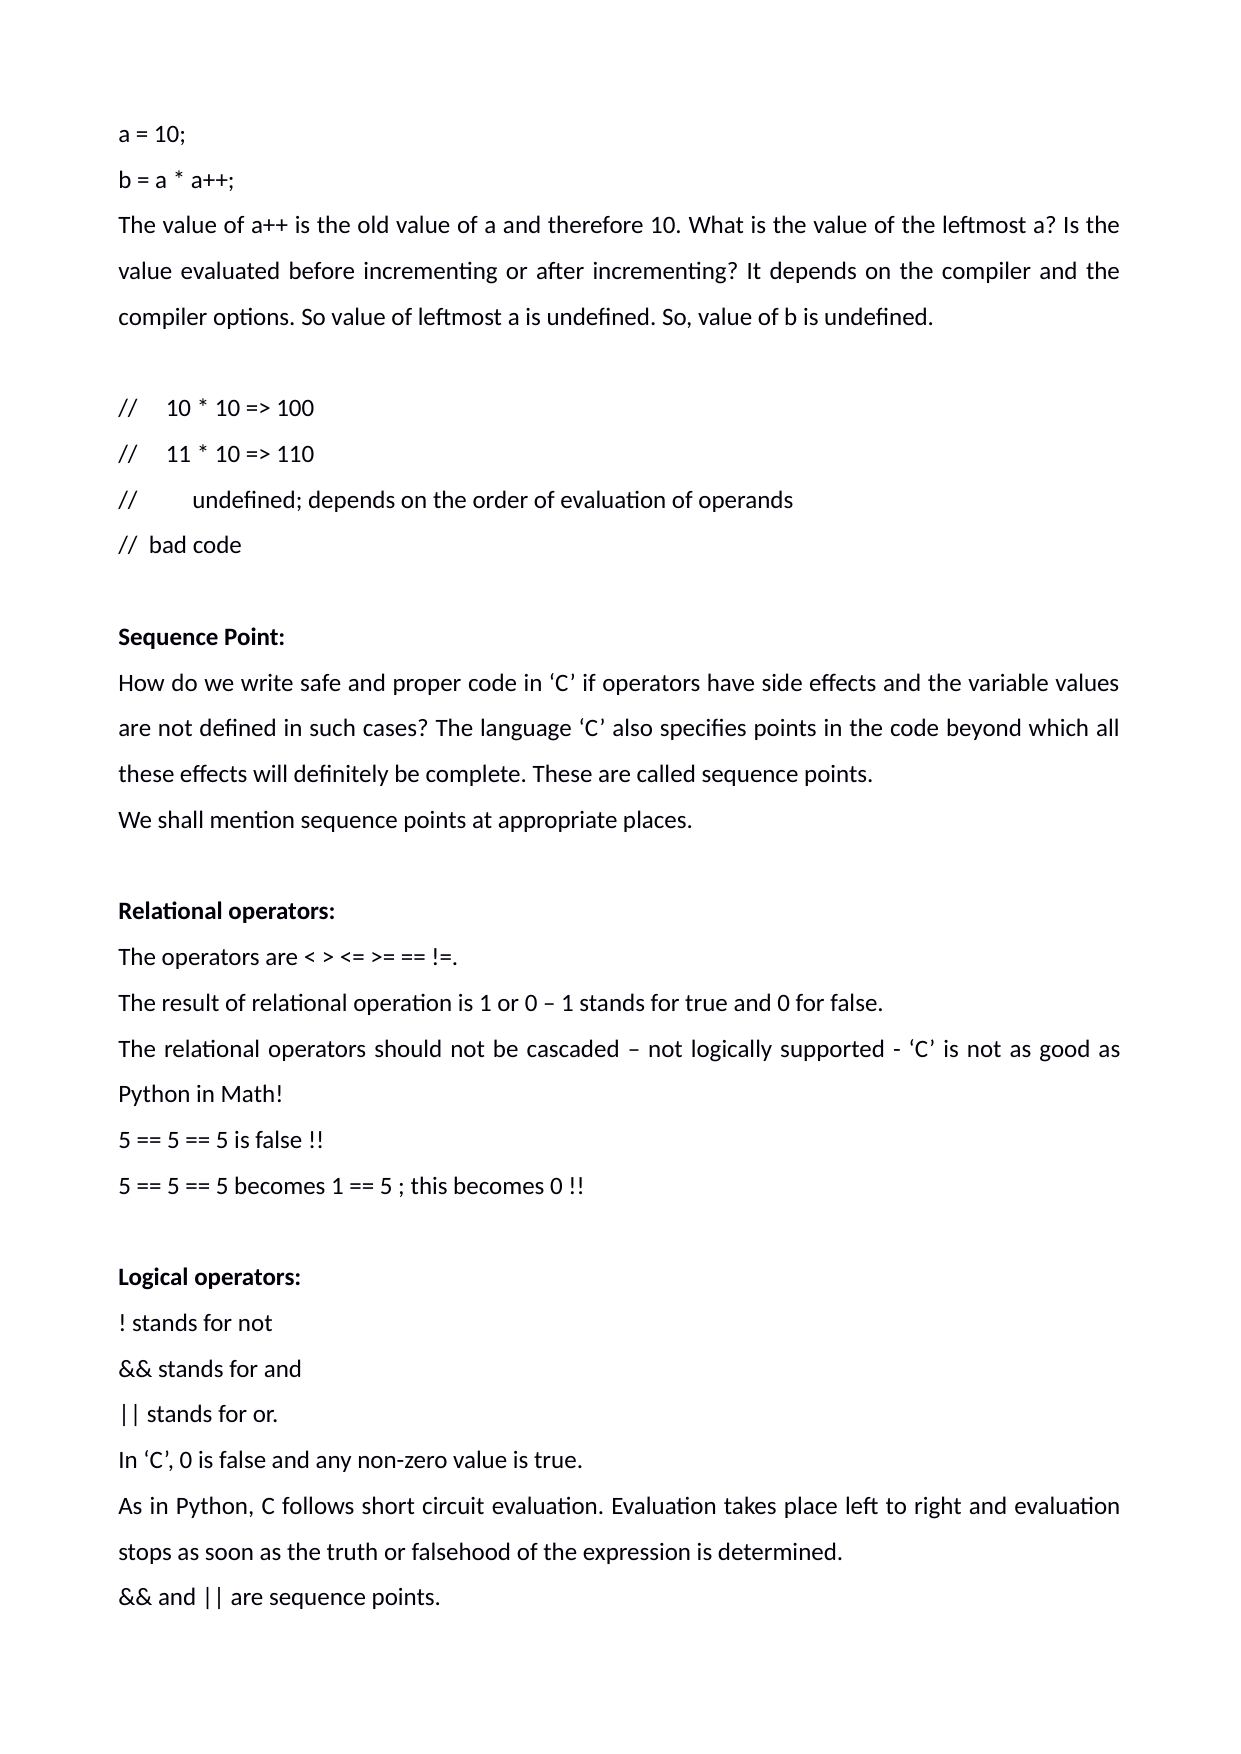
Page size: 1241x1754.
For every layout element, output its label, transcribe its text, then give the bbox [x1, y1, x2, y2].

text 5 == 5 == 5 is false !! [118, 1124, 1122, 1155]
text b = a * a++; [118, 164, 1122, 194]
text In ‘C’, 0 is false and any non-zero value is true. [118, 1444, 1122, 1475]
text The value of a++ is the old value of a and therefore 10. What is the value of the leftmost a? Is the value evaluated before incrementing or after incrementing? It depends on the compiler and the compiler options. So value of leftmost a is undefined. So, value of b is undefined. [118, 209, 1122, 332]
text Relational operators: [118, 896, 1122, 926]
text The relational operators should not be cascaded – not logically supported - ‘C’ is not as good as Python in Math! [118, 1033, 1122, 1109]
text // 11 * 10 => 110 [118, 438, 1122, 469]
text How do we write safe and proper code in ‘C’ if operators have side effects and the variable values are not defined in such cases? The language ‘C’ also specifies points in the code beyond which all these effects will definitely be complete. These are called sequence points. [118, 667, 1122, 789]
text a = 10; [118, 118, 1122, 149]
text && stands for and [118, 1353, 1122, 1383]
text 5 == 5 == 5 becomes 1 == 5 ; this becomes 0 !! [118, 1170, 1122, 1200]
text We shall mention sequence points at appropriate places. [118, 804, 1122, 834]
text The operators are < > <= >= == !=. [118, 941, 1122, 972]
text // 10 * 10 => 100 [118, 392, 1122, 423]
text The result of relational operation is 1 or 0 – 1 stands for true and 0 for false. [118, 987, 1122, 1017]
text As in Python, C follows short circuit evaluation. Evaluation takes place left to right and evaluation stops as soon as the truth or falsehood of the expression is determined. [118, 1490, 1122, 1566]
text // bad code [118, 530, 1122, 560]
text Logical operators: [118, 1261, 1122, 1292]
text Sequence Point: [118, 621, 1122, 652]
text || stands for or. [118, 1398, 1122, 1429]
text && and || are sequence points. [118, 1581, 1122, 1612]
text // undefined; depends on the order of evaluation of operands [118, 484, 1122, 514]
text ! stands for not [118, 1307, 1122, 1338]
